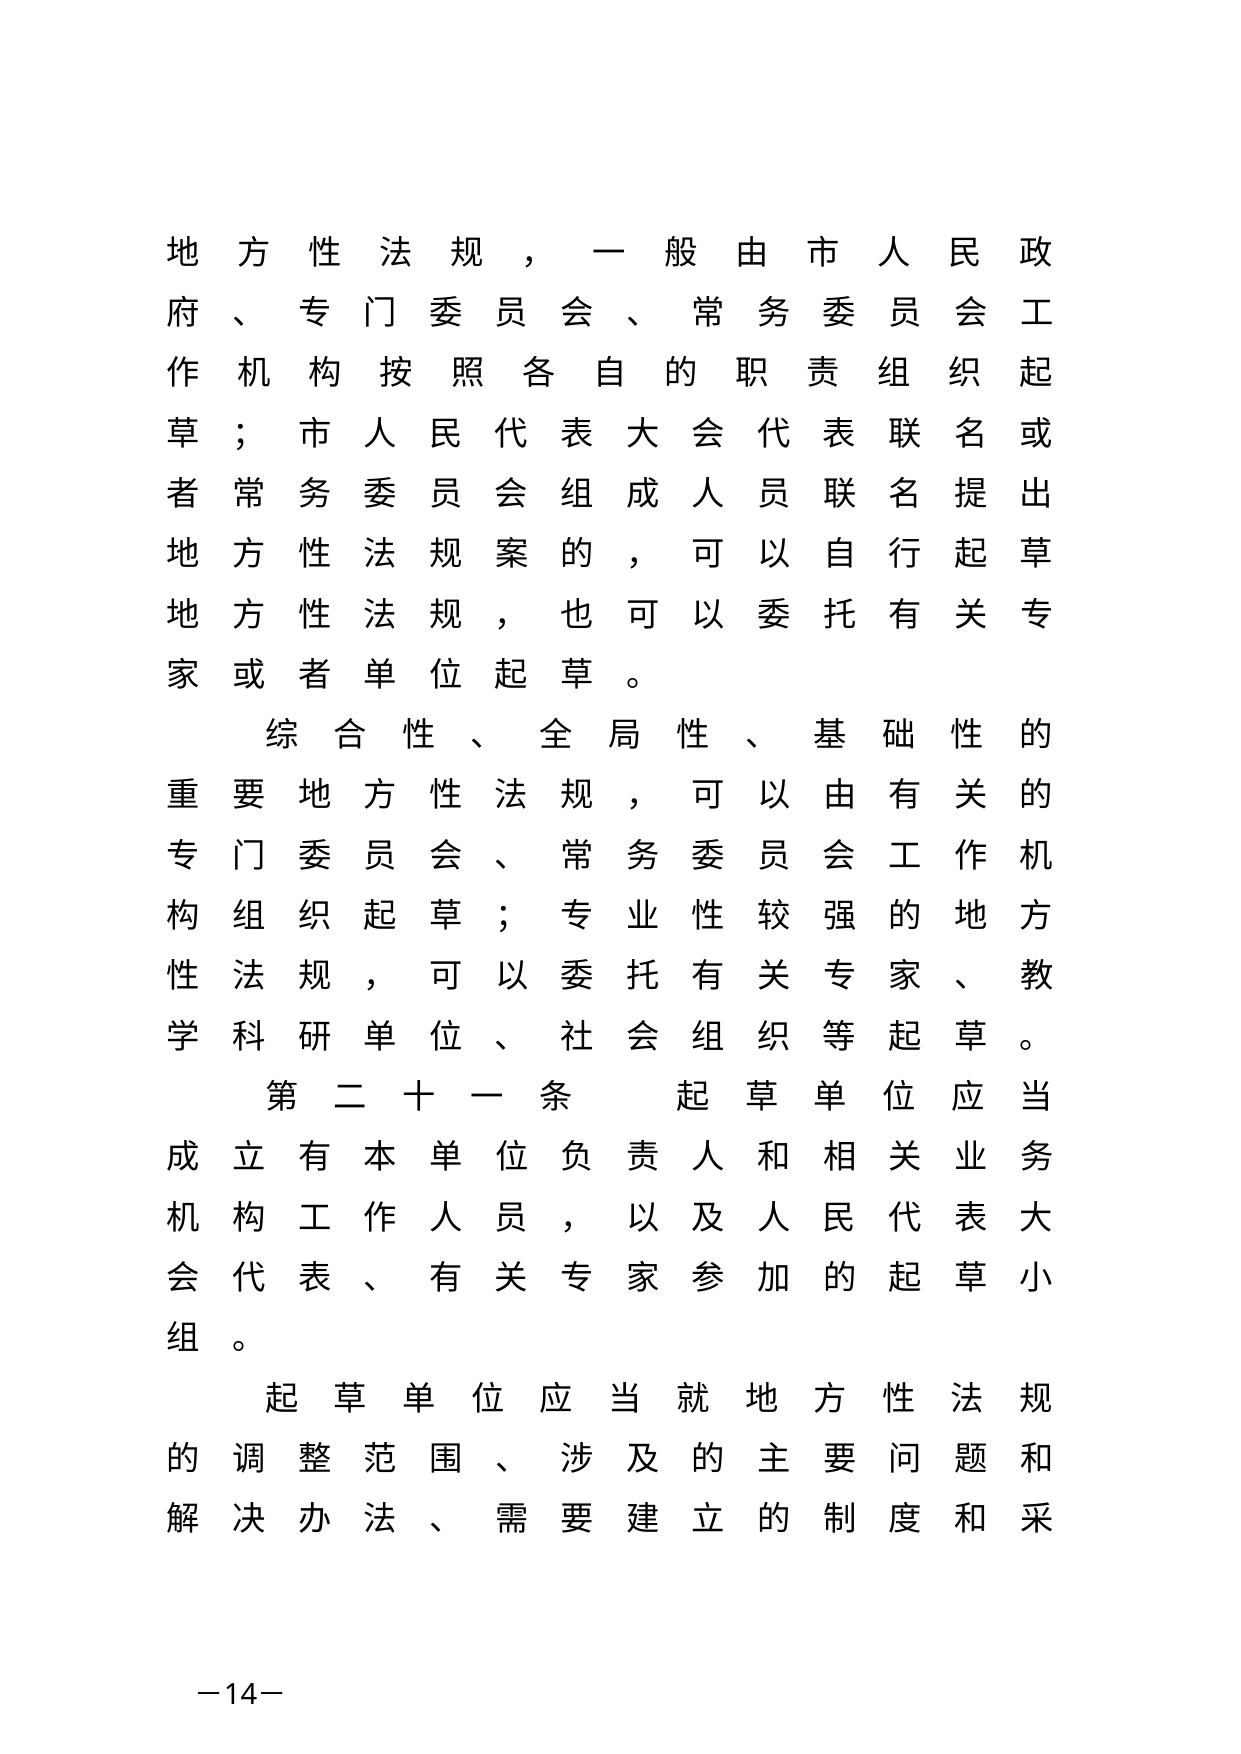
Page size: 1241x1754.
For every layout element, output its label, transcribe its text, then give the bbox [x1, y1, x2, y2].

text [167, 1365, 1085, 1546]
text 第二十一条 起草单位应当成立有本单位负责人和相关业务机构工作人员，以及人民代表大会代表、有关专家参加的起草小组。 [167, 1064, 1085, 1365]
text 综合性、全局性、基础性的重要地方性法规，可以由有关的专门委员会、常务委员会工作机构组织起草；专业性较强的地方性法规，可以委托有关专家、教学科研单位、社会组织等起草。 [167, 702, 1085, 1064]
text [167, 219, 1085, 702]
